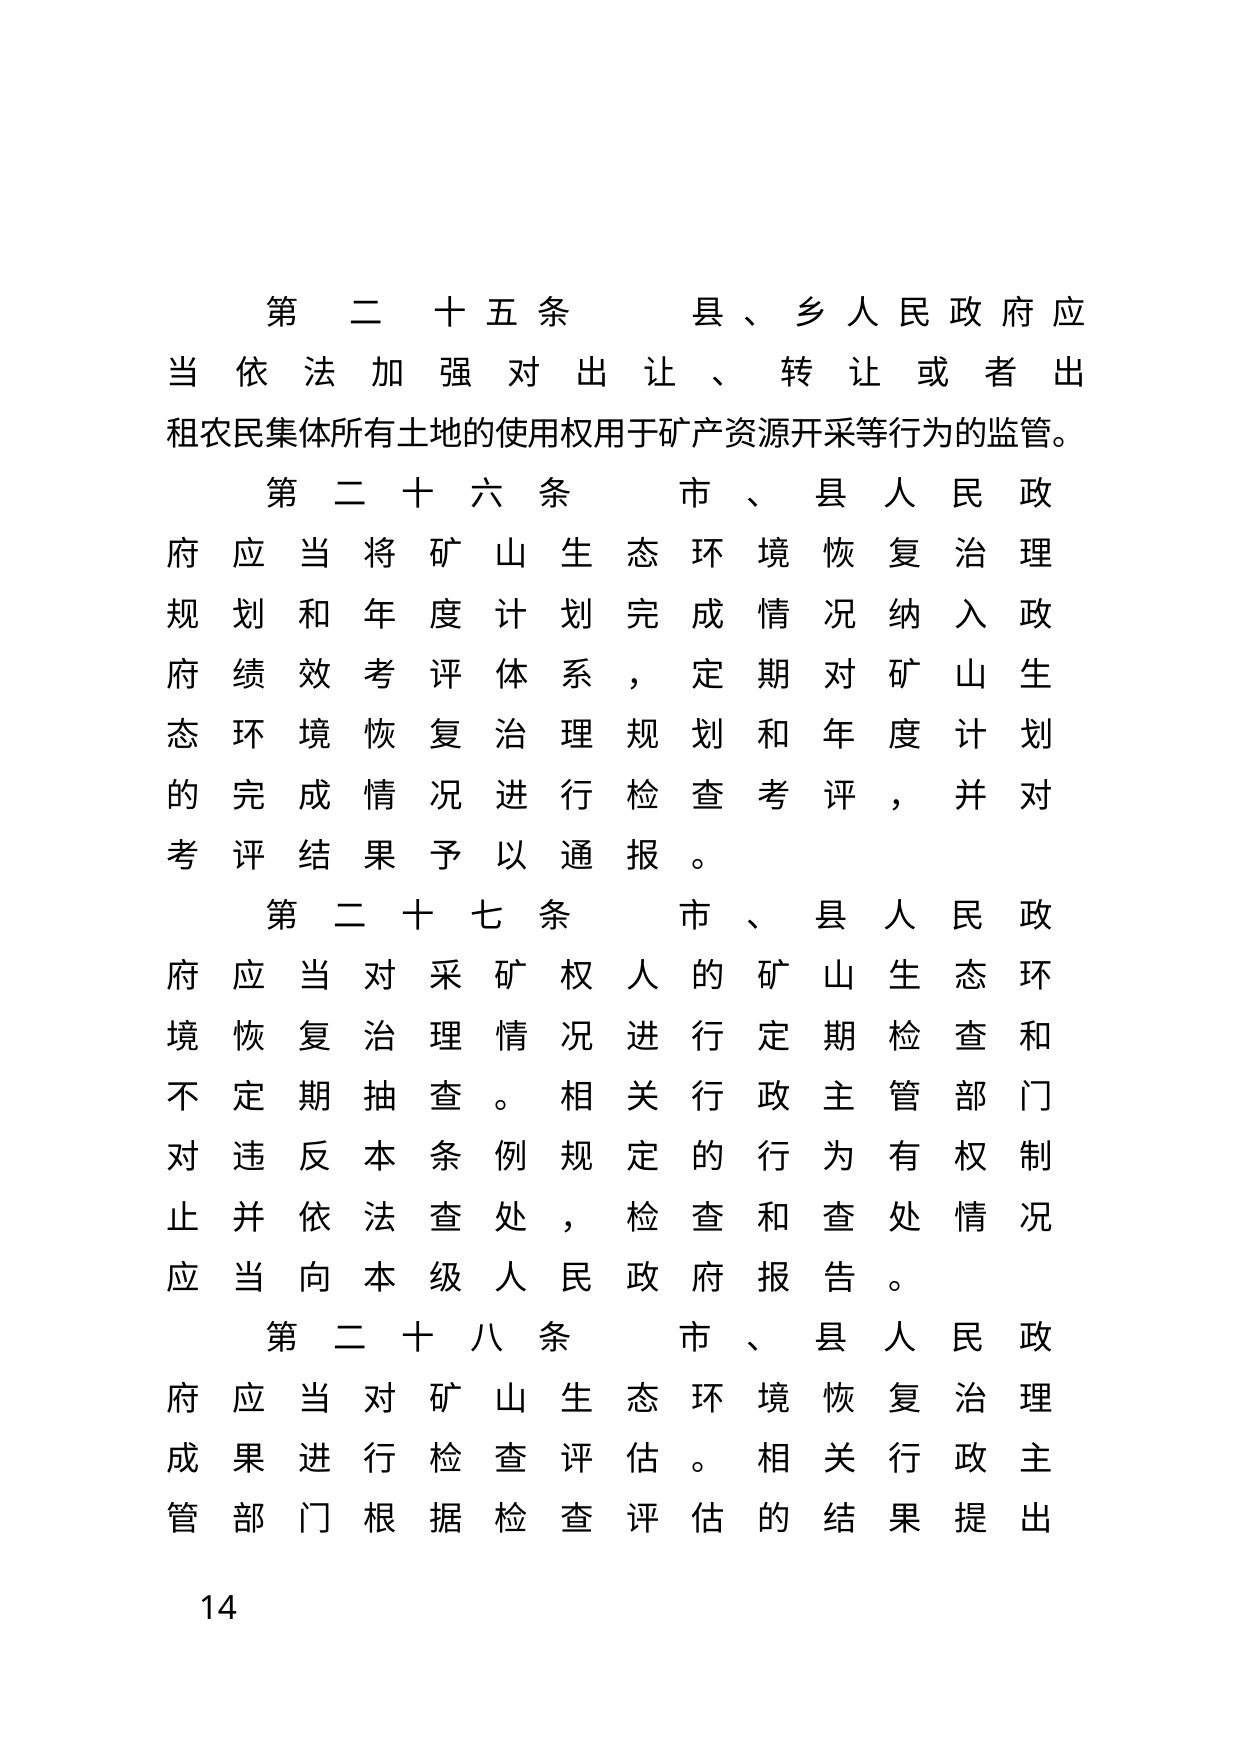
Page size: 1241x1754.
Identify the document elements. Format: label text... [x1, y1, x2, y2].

text 第二十六条 市、县人民政府应当将矿山生态环境恢复治理规划和年度计划完成情况纳入政府绩效考评体系，定期对矿山生态环境恢复治理规划和年度计划的完成情况进行检查考评，并对考评结果予以通报。 [167, 461, 1085, 883]
text 第二十七条 市、县人民政府应当对采矿权人的矿山生态环境恢复治理情况进行定期检查和不定期抽查。相关行政主管部门对违反本条例规定的行为有权制止并依法查处，检查和查处情况应当向本级人民政府报告。 [167, 883, 1085, 1305]
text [167, 1305, 1085, 1546]
text 第二十五条 县、乡人民政府应当依法加强对出让、转让或者出租农民集体所有土地的使用权用于矿产资源开采等行为的监管。 [167, 280, 1085, 461]
